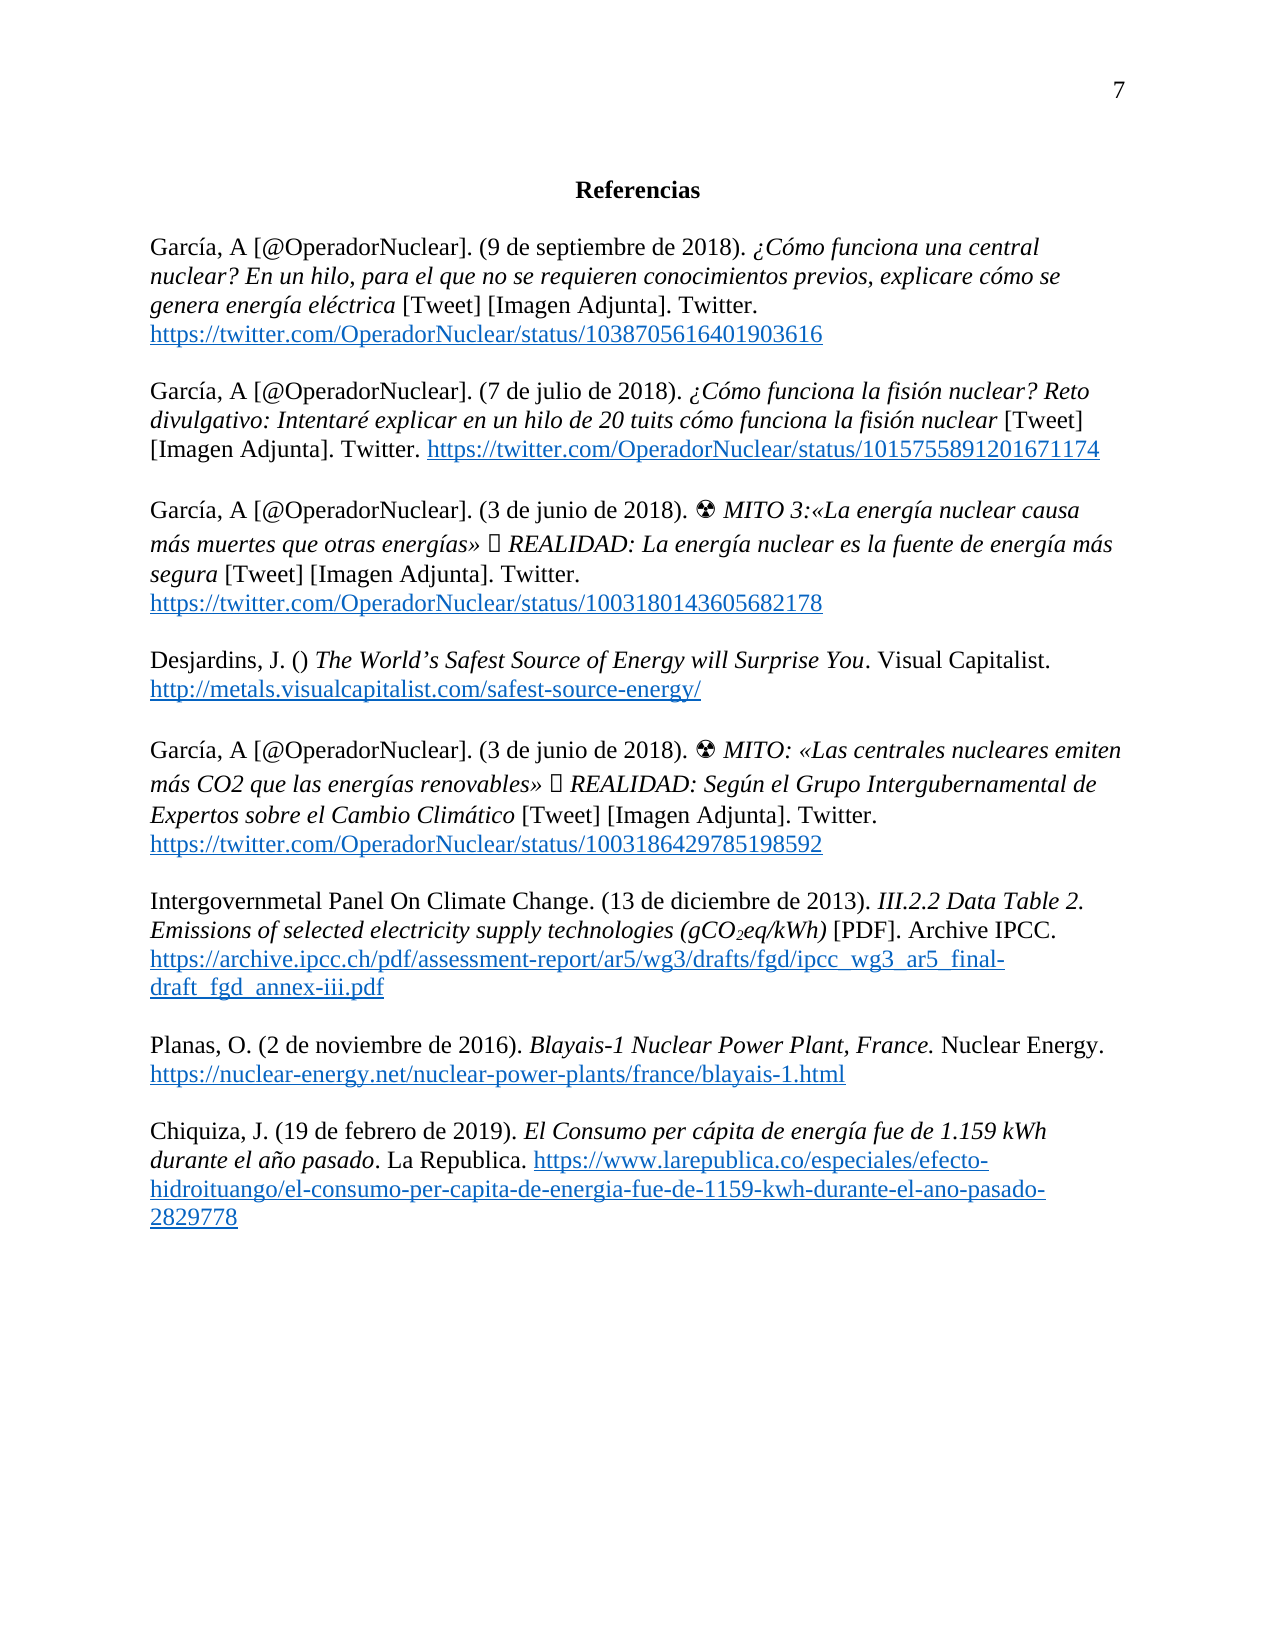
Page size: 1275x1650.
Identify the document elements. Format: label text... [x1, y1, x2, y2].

text Chiquiza, J. (19 de febrero de 2019). El Consumo per cápita de energía fue de 1.159 kWh durante el año pasado. La Republica. https://www.larepublica.co/especiales/efecto-hidroituango/el-consumo-per-capita-de-energia-fue-de-1159-kwh-durante-el-ano-pasado-2829778 [150, 1116, 1125, 1231]
text Planas, O. (2 de noviembre de 2016). Blayais-1 Nuclear Power Plant, France. Nuclear Energy. [150, 1030, 1125, 1059]
text García, A [@OperadorNuclear]. (3 de junio de 2018). MITO 3:«La energía nuclear causa más muertes que otras energías» REALIDAD: La energía nuclear es la fuente de energía más segura [Tweet] [Imagen Adjunta]. Twitter. https://twitter.com/OperadorNuclear/status/1003180143605682178 [150, 491, 1125, 617]
text García, A [@OperadorNuclear]. (9 de septiembre de 2018). ¿Cómo funciona una central nuclear? En un hilo, para el que no se requieren conocimientos previos, explicare cómo se genera energía eléctrica [Tweet] [Imagen Adjunta]. Twitter. https://twitter.com/OperadorNuclear/status/1038705616401903616 [150, 232, 1125, 347]
text García, A [@OperadorNuclear]. (7 de julio de 2018). ¿Cómo funciona la fisión nuclear? Reto divulgativo: Intentaré explicar en un hilo de 20 tuits cómo funciona la fisión nuclear [Tweet] [Imagen Adjunta]. Twitter. https://twitter.com/OperadorNuclear/status/1015755891201671174 [150, 376, 1125, 462]
text García, A [@OperadorNuclear]. (3 de junio de 2018). MITO: «Las centrales nucleares emiten más CO2 que las energías renovables» REALIDAD: Según el Grupo Intergubernamental de Expertos sobre el Cambio Climático [Tweet] [Imagen Adjunta]. Twitter. https://twitter.com/OperadorNuclear/status/1003186429785198592 [150, 732, 1125, 857]
subtitle Referencias [150, 175, 1125, 204]
text Intergovernmetal Panel On Climate Change. (13 de diciembre de 2013). III.2.2 Data Table 2. Emissions of selected electricity supply technologies (gCO2eq/kWh) [PDF]. Archive IPCC. https://archive.ipcc.ch/pdf/assessment-report/ar5/wg3/drafts/fgd/ipcc_wg3_ar5_final-draft_fgd_annex-iii.pdf [150, 886, 1125, 1001]
text https://nuclear-energy.net/nuclear-power-plants/france/blayais-1.html [150, 1059, 1125, 1087]
text Desjardins, J. () The World’s Safest Source of Energy will Surprise You. Visual Capitalist. http://metals.visualcapitalist.com/safest-source-energy/ [150, 646, 1125, 703]
